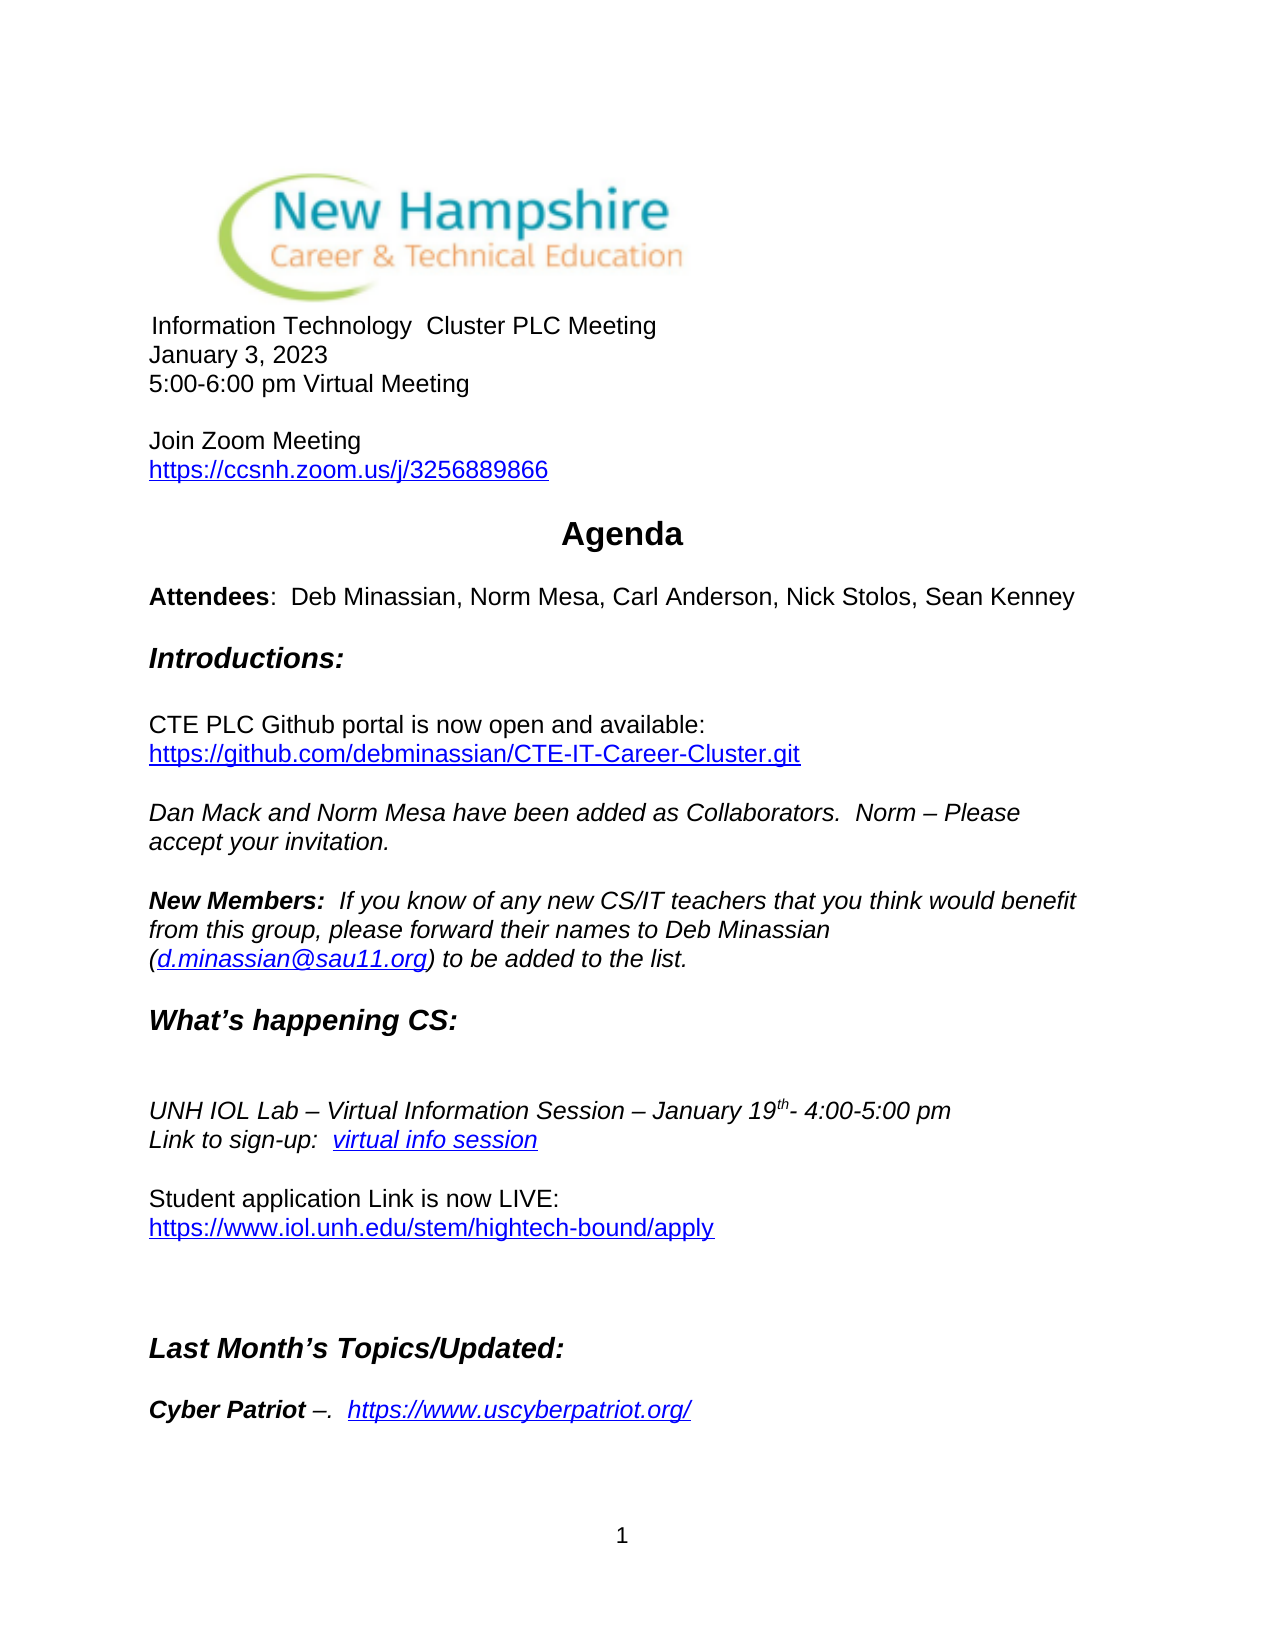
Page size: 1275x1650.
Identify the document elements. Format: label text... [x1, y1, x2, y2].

text 5:00-6:00 pm Virtual Meeting [149, 368, 1095, 397]
text Attendees: Deb Minassian, Norm Mesa, Carl Anderson, Nick Stolos, Sean Kenney [149, 582, 1095, 611]
text Join Zoom Meeting https://ccsnh.zoom.us/j/3256889866 [149, 426, 1095, 483]
text January 3, 2023 [149, 340, 1095, 368]
text Student application Link is now LIVE: https://www.iol.unh.edu/stem/hightech-bound/apply [149, 1184, 1095, 1242]
text Dan Mack and Norm Mesa have been added as Collaborators. Norm – Please accept your invitation. [149, 798, 1095, 856]
text Last Month’s Topics/Updated: [149, 1331, 1095, 1364]
text Link to sign-up: virtual info session [149, 1125, 1095, 1154]
text Agenda [149, 514, 1095, 552]
text Cyber Patriot –. https://www.uscyberpatriot.org/ [149, 1394, 1095, 1423]
text Information Technology Cluster PLC Meeting [150, 312, 1079, 340]
text Introductions: [149, 641, 1095, 675]
text CTE PLC Github portal is now open and available: [149, 710, 1095, 739]
text What’s happening CS: [149, 1002, 1095, 1036]
text New Members: If you know of any new CS/IT teachers that you think would benefit from this group, please forward their names to Deb Minassian (d.minassian@sau11.org) to be added to the list. [149, 886, 1095, 972]
text https://github.com/debminassian/CTE-IT-Career-Cluster.git [149, 739, 1095, 768]
picture [153, 153, 755, 313]
text UNH IOL Lab – Virtual Information Session – January 19th- 4:00-5:00 pm [149, 1096, 1095, 1124]
